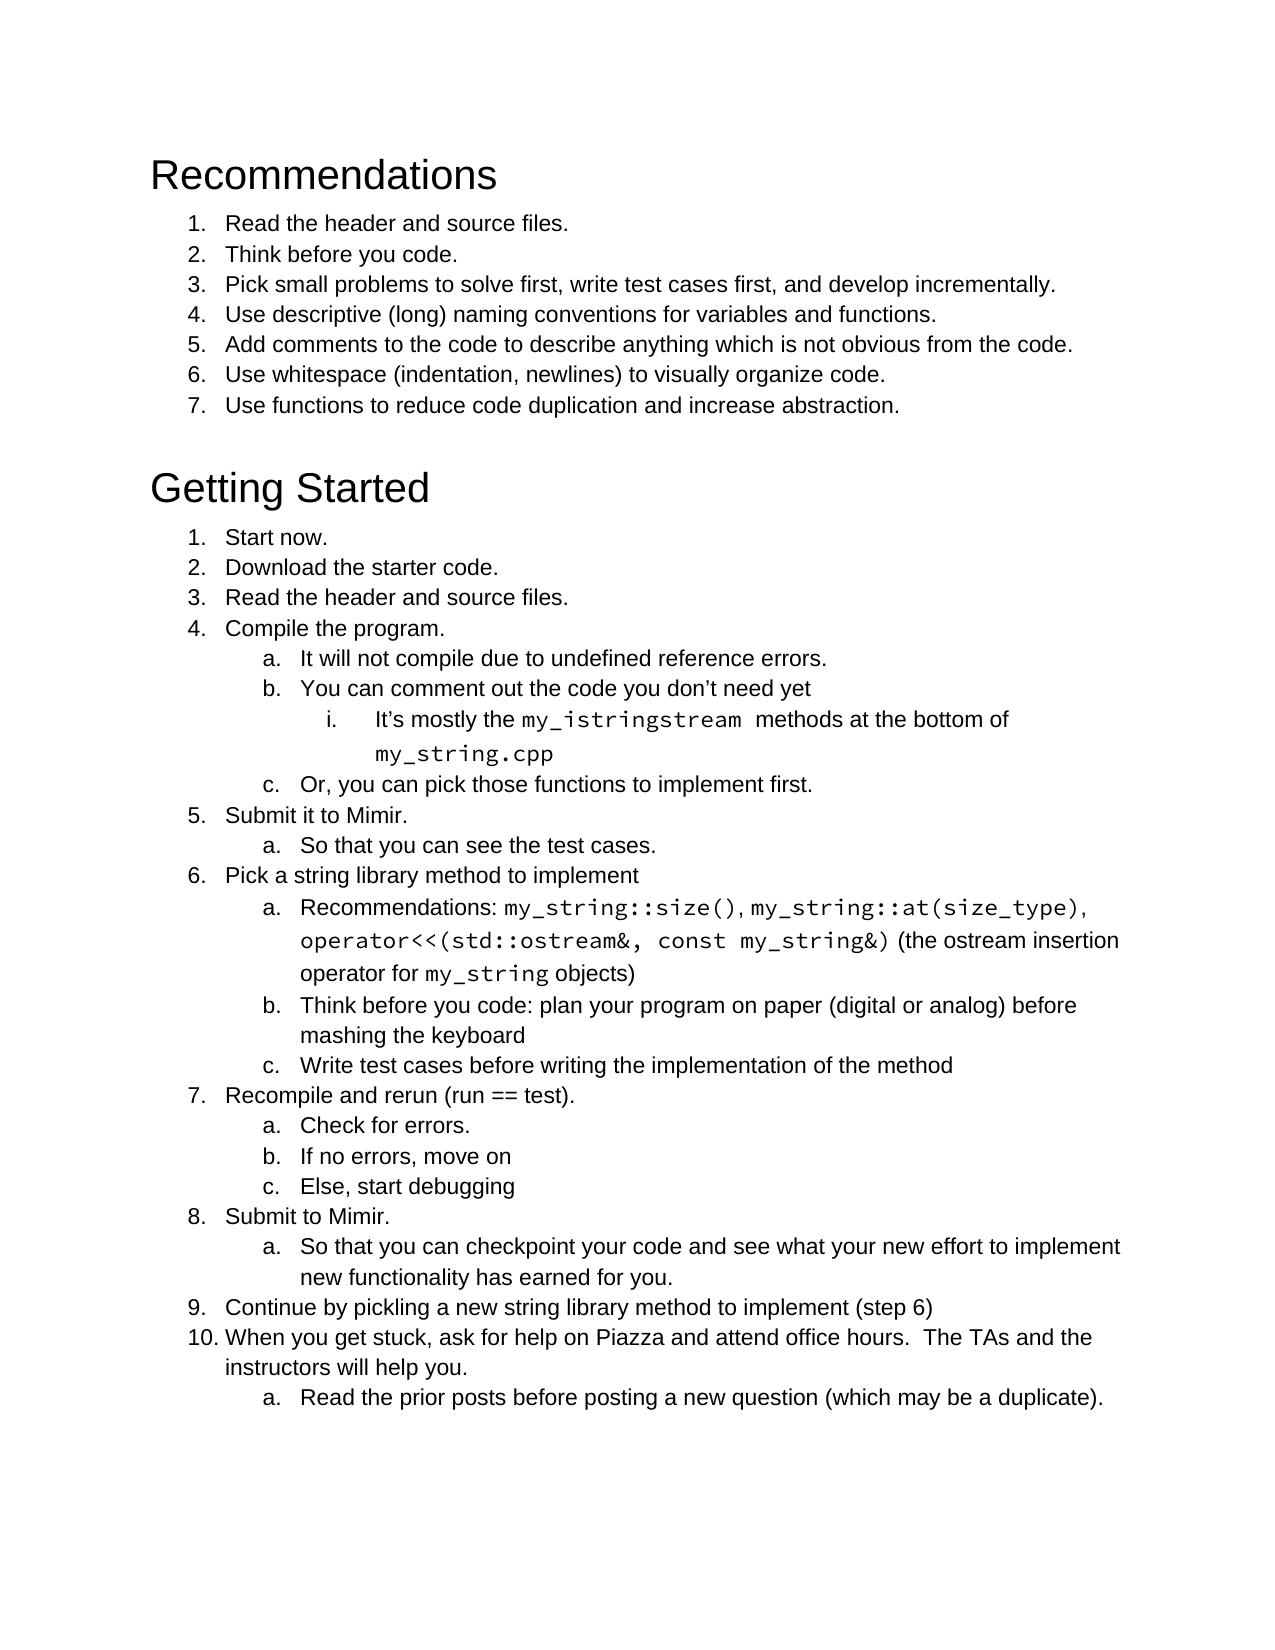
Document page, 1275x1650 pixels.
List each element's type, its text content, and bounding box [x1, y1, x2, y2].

list Read the header and source files. [187, 210, 1125, 237]
list If no errors, move on [262, 1143, 1125, 1169]
subtitle Recommendations [150, 150, 1125, 198]
list Recompile and rerun (run == test). [187, 1082, 1125, 1109]
list Think before you code. [187, 241, 1125, 267]
list Check for errors. [262, 1112, 1125, 1139]
list Submit to Mimir. [187, 1203, 1125, 1229]
list So that you can see the test cases. [262, 832, 1125, 858]
list Recommendations: my_string::size(), my_string::at(size_type), operator<<(std::ostream&, const my_string&) (the ostream insertion operator for my_string objects) [262, 892, 1125, 987]
list You can comment out the code you don’t need yet [262, 675, 1125, 701]
list It will not compile due to undefined reference errors. [262, 645, 1125, 671]
list Add comments to the code to describe anything which is not obvious from the code. [187, 331, 1125, 358]
list Else, start debugging [262, 1173, 1125, 1199]
list Compile the program. [187, 614, 1125, 641]
list It’s mostly the my_istringstream methods at the bottom of my_string.cpp [337, 705, 1125, 767]
list Use descriptive (long) naming conventions for variables and functions. [187, 301, 1125, 327]
list Think before you code: plan your program on paper (digital or analog) before mashing the keyboard [262, 992, 1125, 1048]
list Download the starter code. [187, 554, 1125, 581]
list Pick a string library method to implement [187, 862, 1125, 888]
list When you get stuck, ask for help on Piazza and attend office hours. The TAs and the instructors will help you. [187, 1324, 1125, 1381]
list So that you can checkpoint your code and see what your new effort to implement new functionality has earned for you. [262, 1233, 1125, 1290]
list Write test cases before writing the implementation of the method [262, 1052, 1125, 1078]
list Submit it to Mimir. [187, 802, 1125, 828]
list Read the header and source files. [187, 584, 1125, 611]
list Continue by pickling a new string library method to implement (step 6) [187, 1294, 1125, 1320]
subtitle Getting Started [150, 463, 1125, 511]
list Or, you can pick those functions to implement first. [262, 771, 1125, 798]
list Use whitespace (indentation, newlines) to visually organize code. [187, 361, 1125, 388]
list Start now. [187, 524, 1125, 550]
list Pick small problems to solve first, write test cases first, and develop incrementally. [187, 271, 1125, 297]
list Use functions to reduce code duplication and increase abstraction. [187, 392, 1125, 418]
list Read the prior posts before posting a new question (which may be a duplicate). [262, 1384, 1125, 1411]
